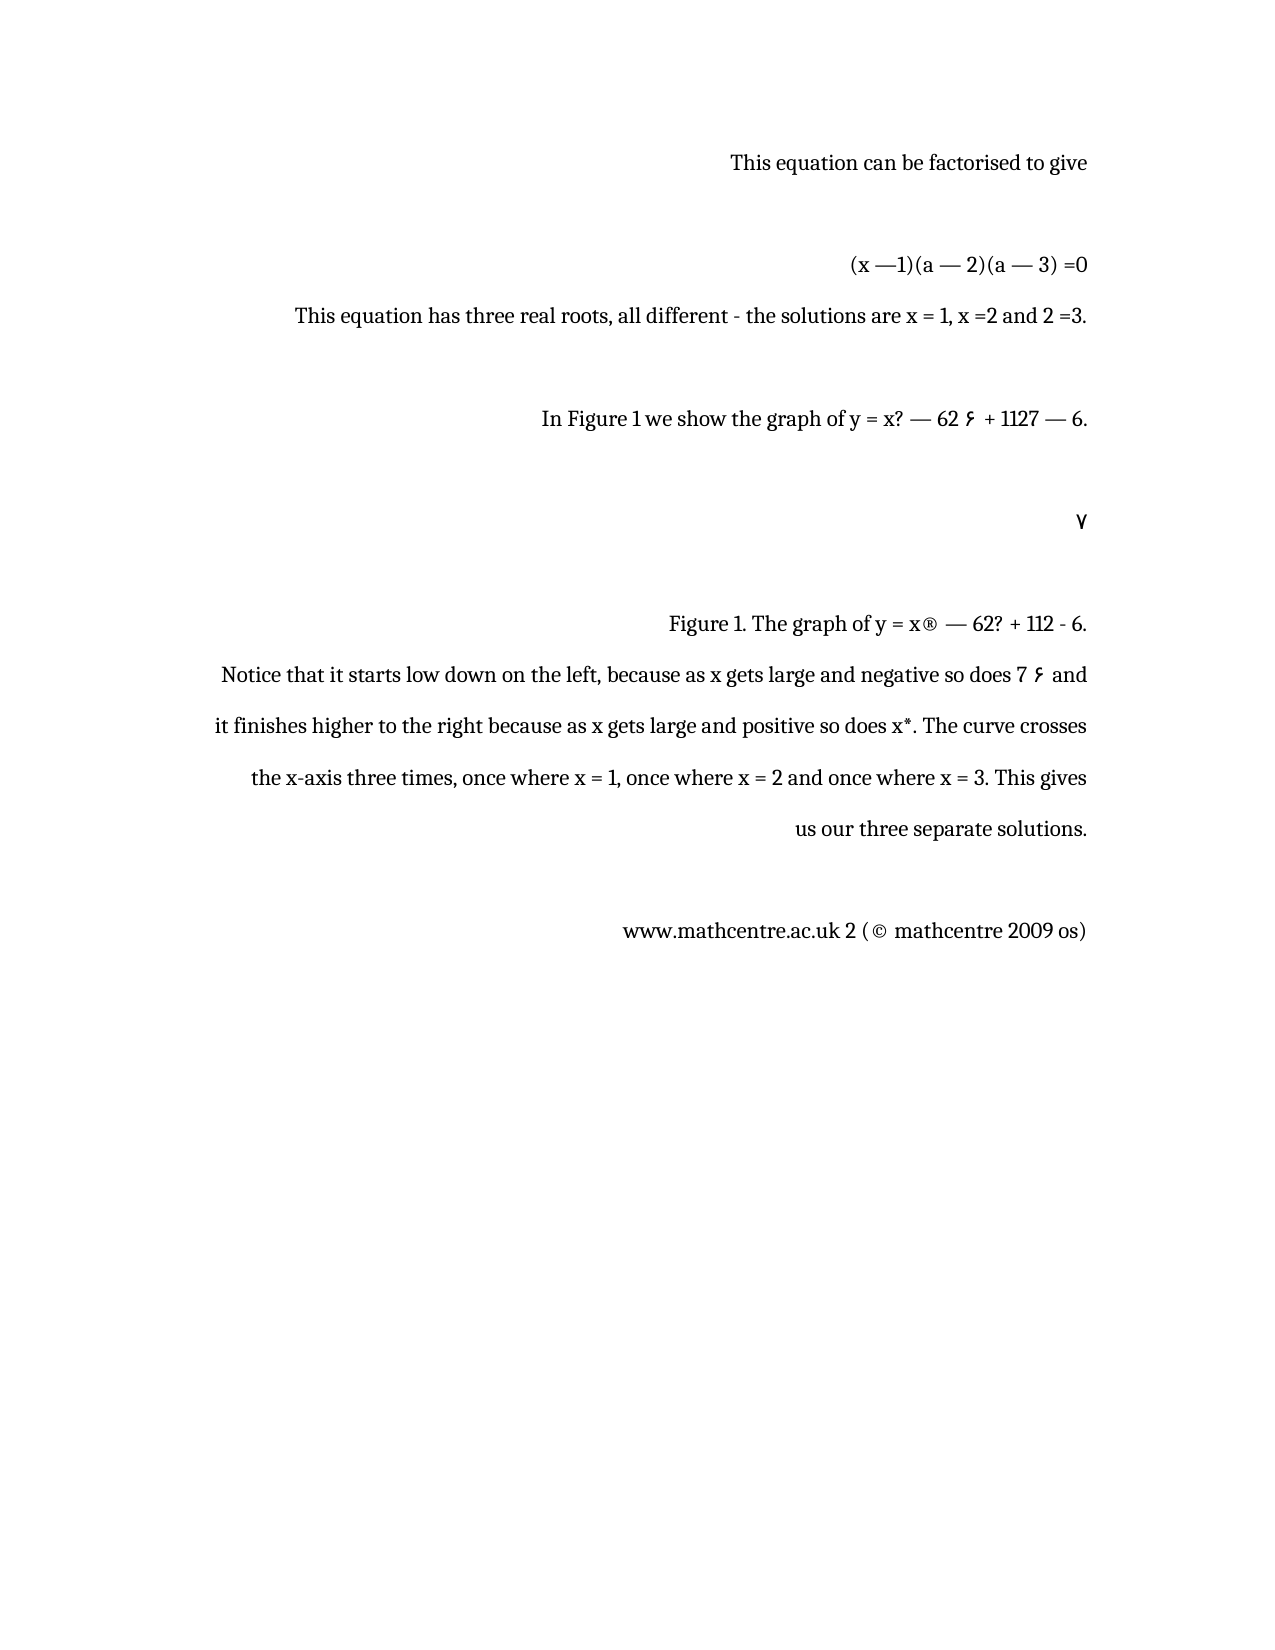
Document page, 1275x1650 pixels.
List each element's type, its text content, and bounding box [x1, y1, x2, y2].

text Notice that it starts low down on the left, because as x gets large and negative so does 7۶ and [187, 662, 1087, 688]
text ۷ [187, 508, 1087, 535]
text In Figure 1 we show the graph of y = x? — 62۶ + 1127 — 6. [187, 405, 1087, 432]
text the x-axis three times, once where x = 1, once where x = 2 and once where x = 3. This gives [187, 764, 1087, 791]
text it finishes higher to the right because as x gets large and positive so does x*. The curve crosses [187, 713, 1087, 740]
text This equation has three real roots, all different - the solutions are x = 1, x =2 and 2 =3. [187, 303, 1087, 329]
text This equation can be factorised to give [187, 150, 1087, 176]
text (x —1)(a — 2)(a — 3) =0 [187, 252, 1087, 278]
text Figure 1. The graph of y = x® — 62? + 112 - 6. [187, 611, 1087, 637]
text us our three separate solutions. [187, 815, 1087, 842]
text www.mathcentre.ac.uk 2 (© mathcentre 2009 os) [187, 917, 1087, 944]
